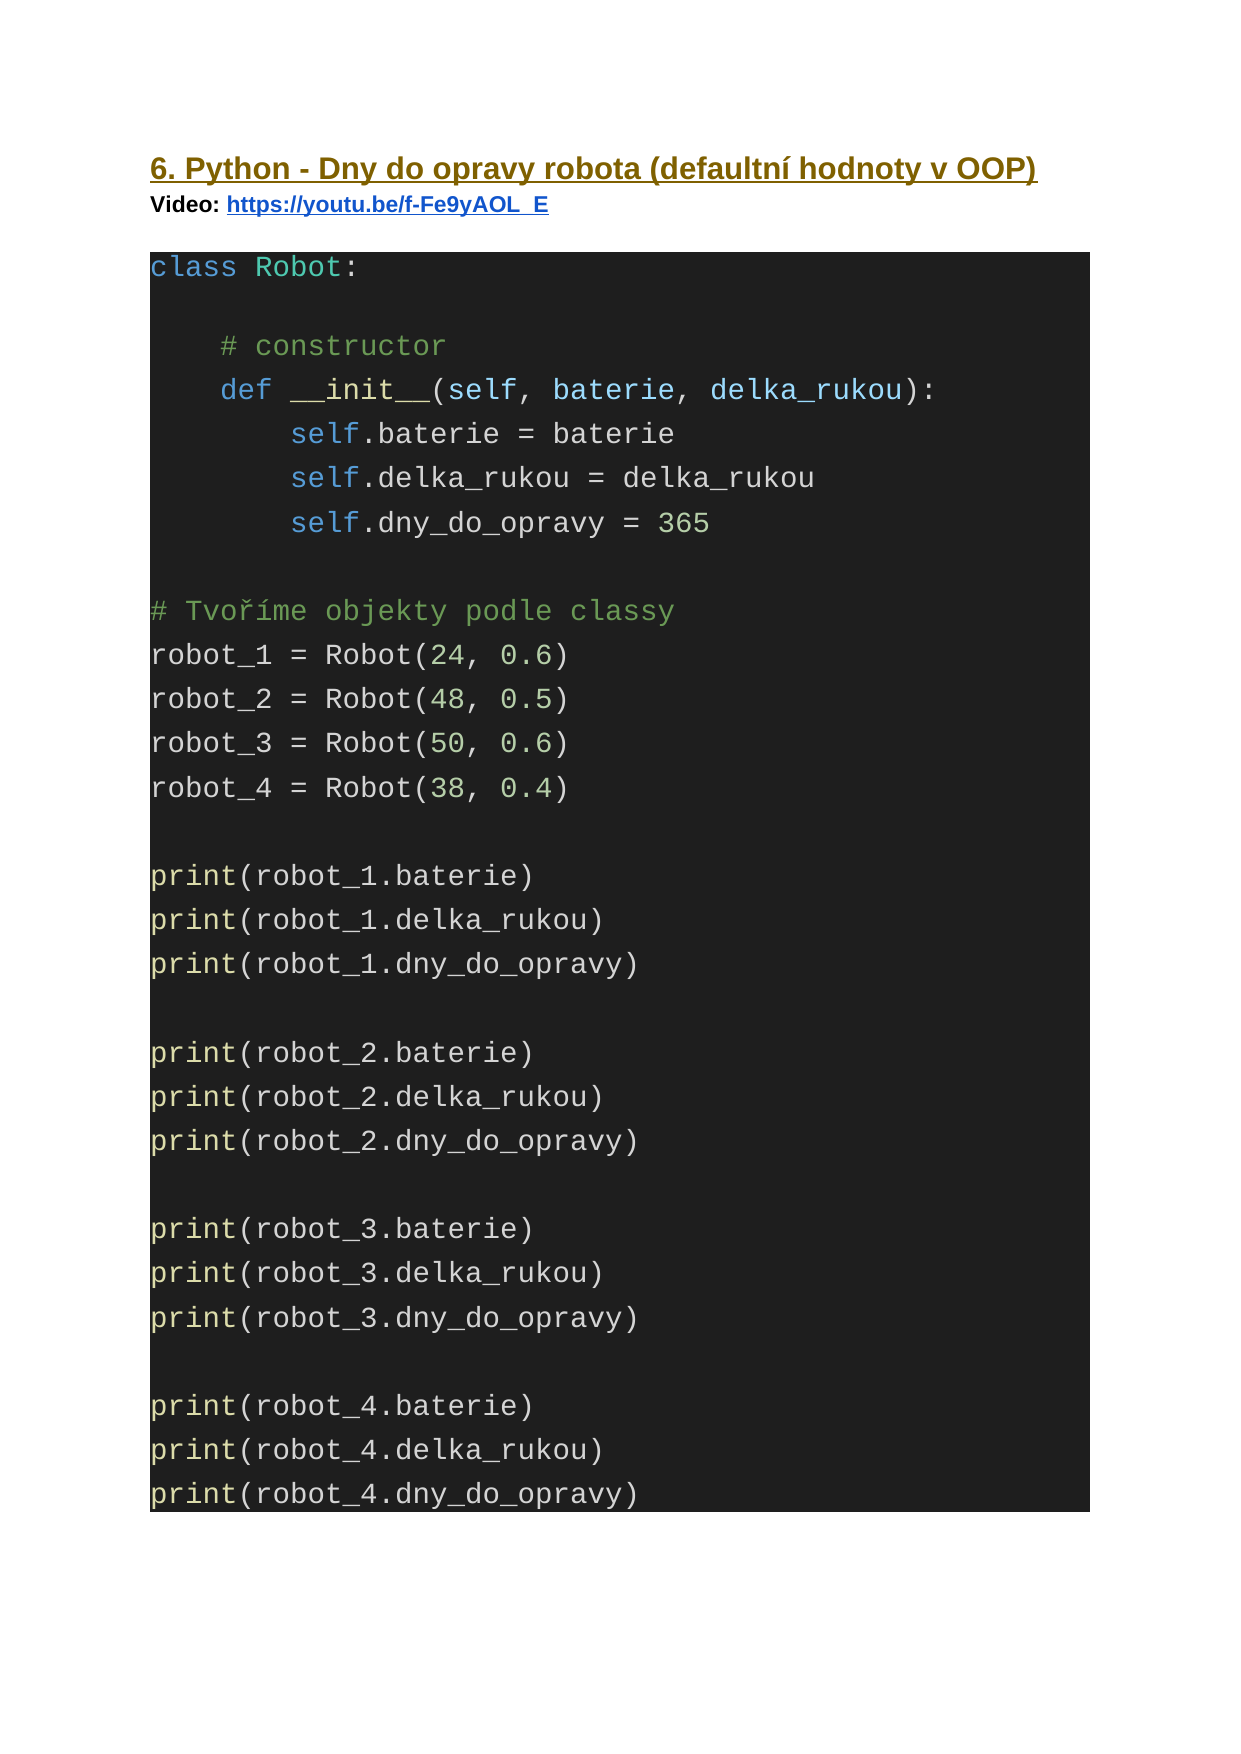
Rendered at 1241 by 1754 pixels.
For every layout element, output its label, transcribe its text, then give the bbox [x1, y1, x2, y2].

text self.baterie = baterie [150, 419, 1090, 452]
text print(robot_2.dny_do_opravy) [150, 1126, 1090, 1159]
text Video: https://youtu.be/f-Fe9yAOL_E [150, 191, 1090, 218]
text print(robot_2.delka_rukou) [150, 1082, 1090, 1115]
text robot_4 = Robot(38, 0.4) [150, 773, 1090, 806]
text def __init__(self, baterie, delka_rukou): [150, 375, 1090, 408]
text # Tvoříme objekty podle classy [150, 596, 1090, 629]
text print(robot_3.baterie) [150, 1214, 1090, 1247]
text robot_3 = Robot(50, 0.6) [150, 729, 1090, 762]
text robot_1 = Robot(24, 0.6) [150, 640, 1090, 673]
text print(robot_3.dny_do_opravy) [150, 1303, 1090, 1336]
text print(robot_2.baterie) [150, 1038, 1090, 1071]
text # constructor [150, 331, 1090, 364]
text robot_2 = Robot(48, 0.5) [150, 684, 1090, 717]
text print(robot_4.delka_rukou) [150, 1435, 1090, 1468]
text self.dny_do_opravy = 365 [150, 508, 1090, 541]
text class Robot: [150, 252, 1090, 285]
text print(robot_3.delka_rukou) [150, 1259, 1090, 1292]
text print(robot_1.baterie) [150, 861, 1090, 894]
text print(robot_4.baterie) [150, 1391, 1090, 1424]
text print(robot_1.dny_do_opravy) [150, 949, 1090, 982]
text print(robot_4.dny_do_opravy) [150, 1479, 1090, 1512]
text print(robot_1.delka_rukou) [150, 905, 1090, 938]
text self.delka_rukou = delka_rukou [150, 464, 1090, 497]
text 6. Python - Dny do opravy robota (defaultní hodnoty v OOP) [150, 150, 1090, 186]
